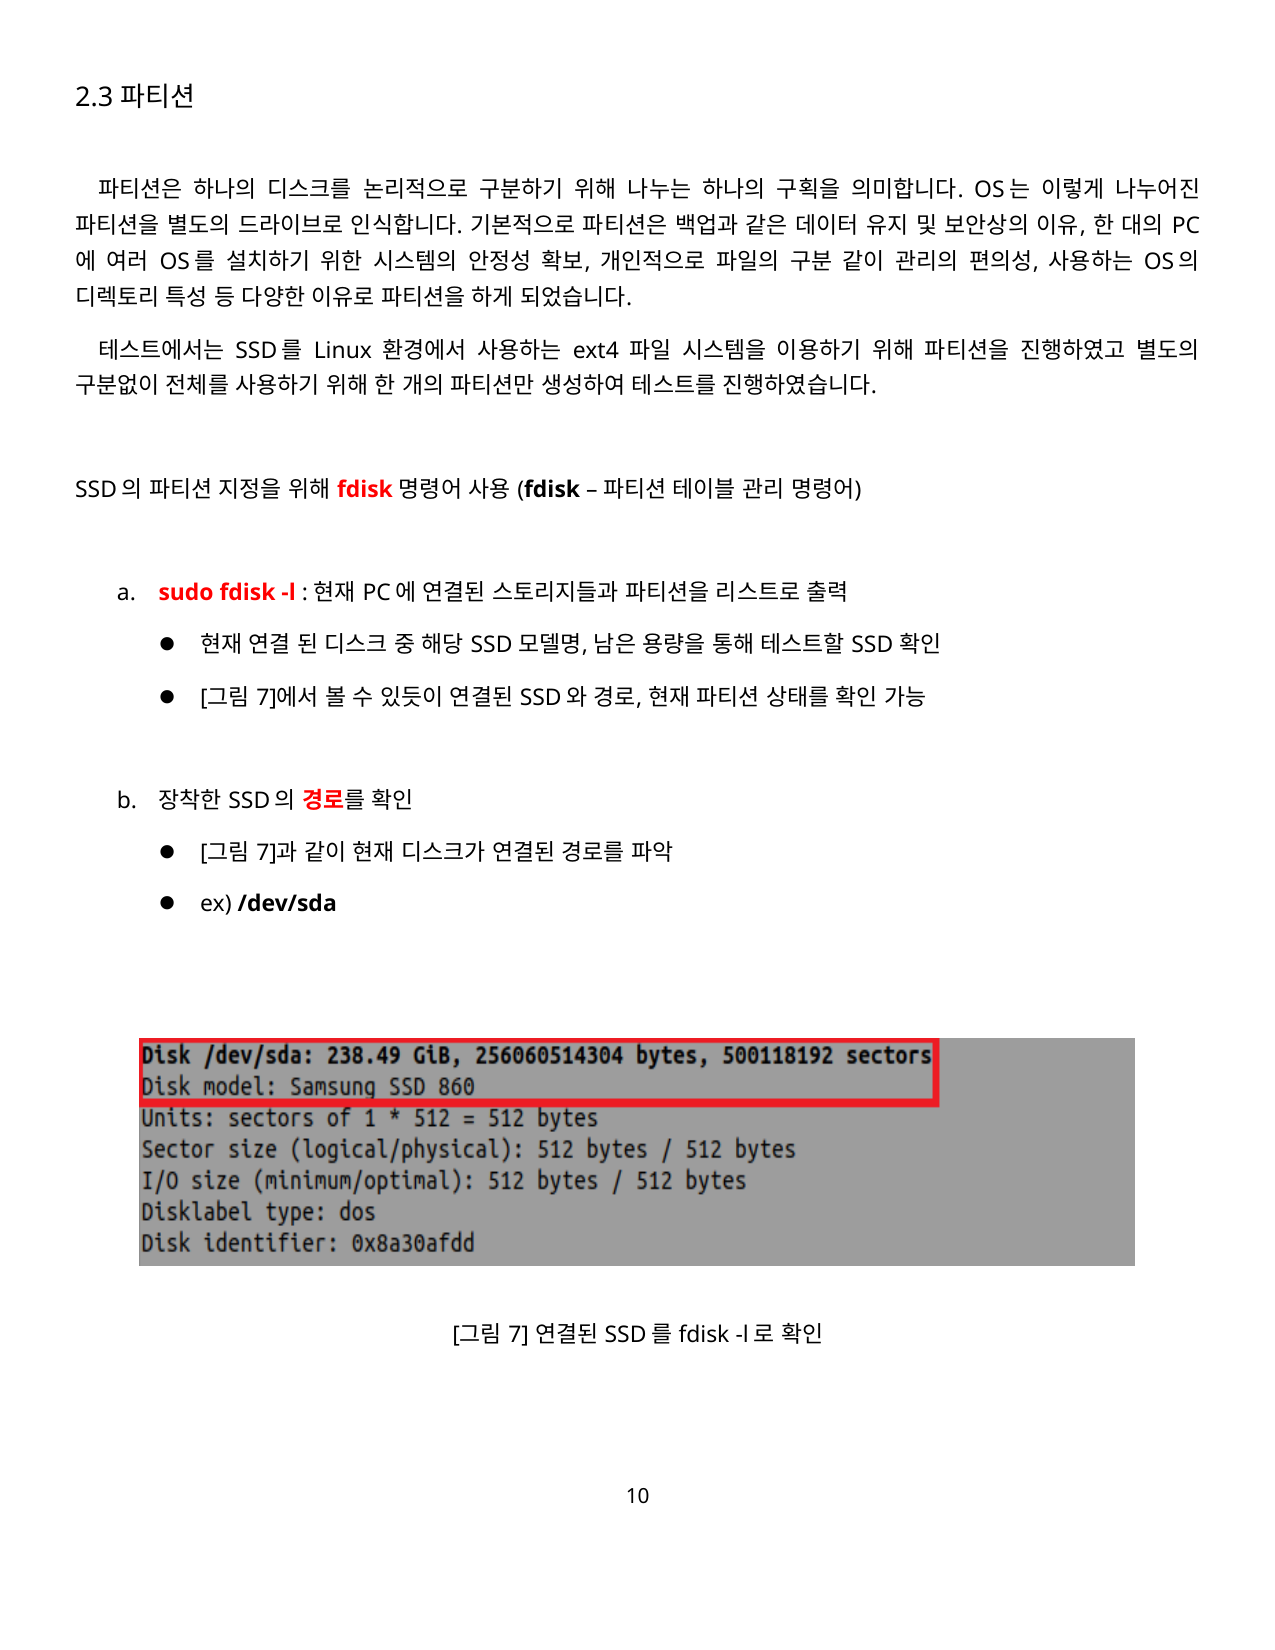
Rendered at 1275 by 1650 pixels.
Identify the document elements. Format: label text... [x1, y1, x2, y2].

text SSD의 파티션 지정을 위해 fdisk 명령어 사용 (fdisk – 파티션 테이블 관리 명령어) [75, 470, 1200, 504]
list 현재 연결 된 디스크 중 해당 SSD 모델명, 남은 용량을 통해 테스트할 SSD 확인 [158, 626, 1200, 659]
text 파티션은 하나의 디스크를 논리적으로 구분하기 위해 나누는 하나의 구획을 의미합니다. OS는 이렇게 나누어진 파티션을 별도의 드라이브로 인식합니다. 기본적으로 파티션은 백업과 같은 데이터 유지 및 보안상의 이유, 한 대의 PC에 여러 OS를 설치하기 위한 시스템의 안정성 확보, 개인적으로 파일의 구분 같이 관리의 편의성, 사용하는 OS의 디렉토리 특성 등 다양한 이유로 파티션을 하게 되었습니다. [75, 171, 1200, 312]
text 테스트에서는 SSD를 Linux 환경에서 사용하는 ext4 파일 시스템을 이용하기 위해 파티션을 진행하였고 별도의 구분없이 전체를 사용하기 위해 한 개의 파티션만 생성하여 테스트를 진행하였습니다. [75, 331, 1200, 401]
picture [139, 1038, 1135, 1266]
list 장착한 SSD의 경로를 확인 [117, 782, 1200, 815]
list [그림 7]에서 볼 수 있듯이 연결된 SSD와 경로, 현재 파티션 상태를 확인 가능 [158, 679, 1200, 712]
list ex) /dev/sda [158, 887, 1200, 918]
table_cell [그림 7] 연결된 SSD를 fdisk -l로 확인 [128, 1316, 1147, 1381]
table_header [128, 1038, 1147, 1316]
list [그림 7]과 같이 현재 디스크가 연결된 경로를 파악 [158, 834, 1200, 868]
subtitle 2.3 파티션 [75, 75, 1200, 114]
list sudo fdisk -l : 현재 PC에 연결된 스토리지들과 파티션을 리스트로 출력 [117, 573, 1200, 607]
